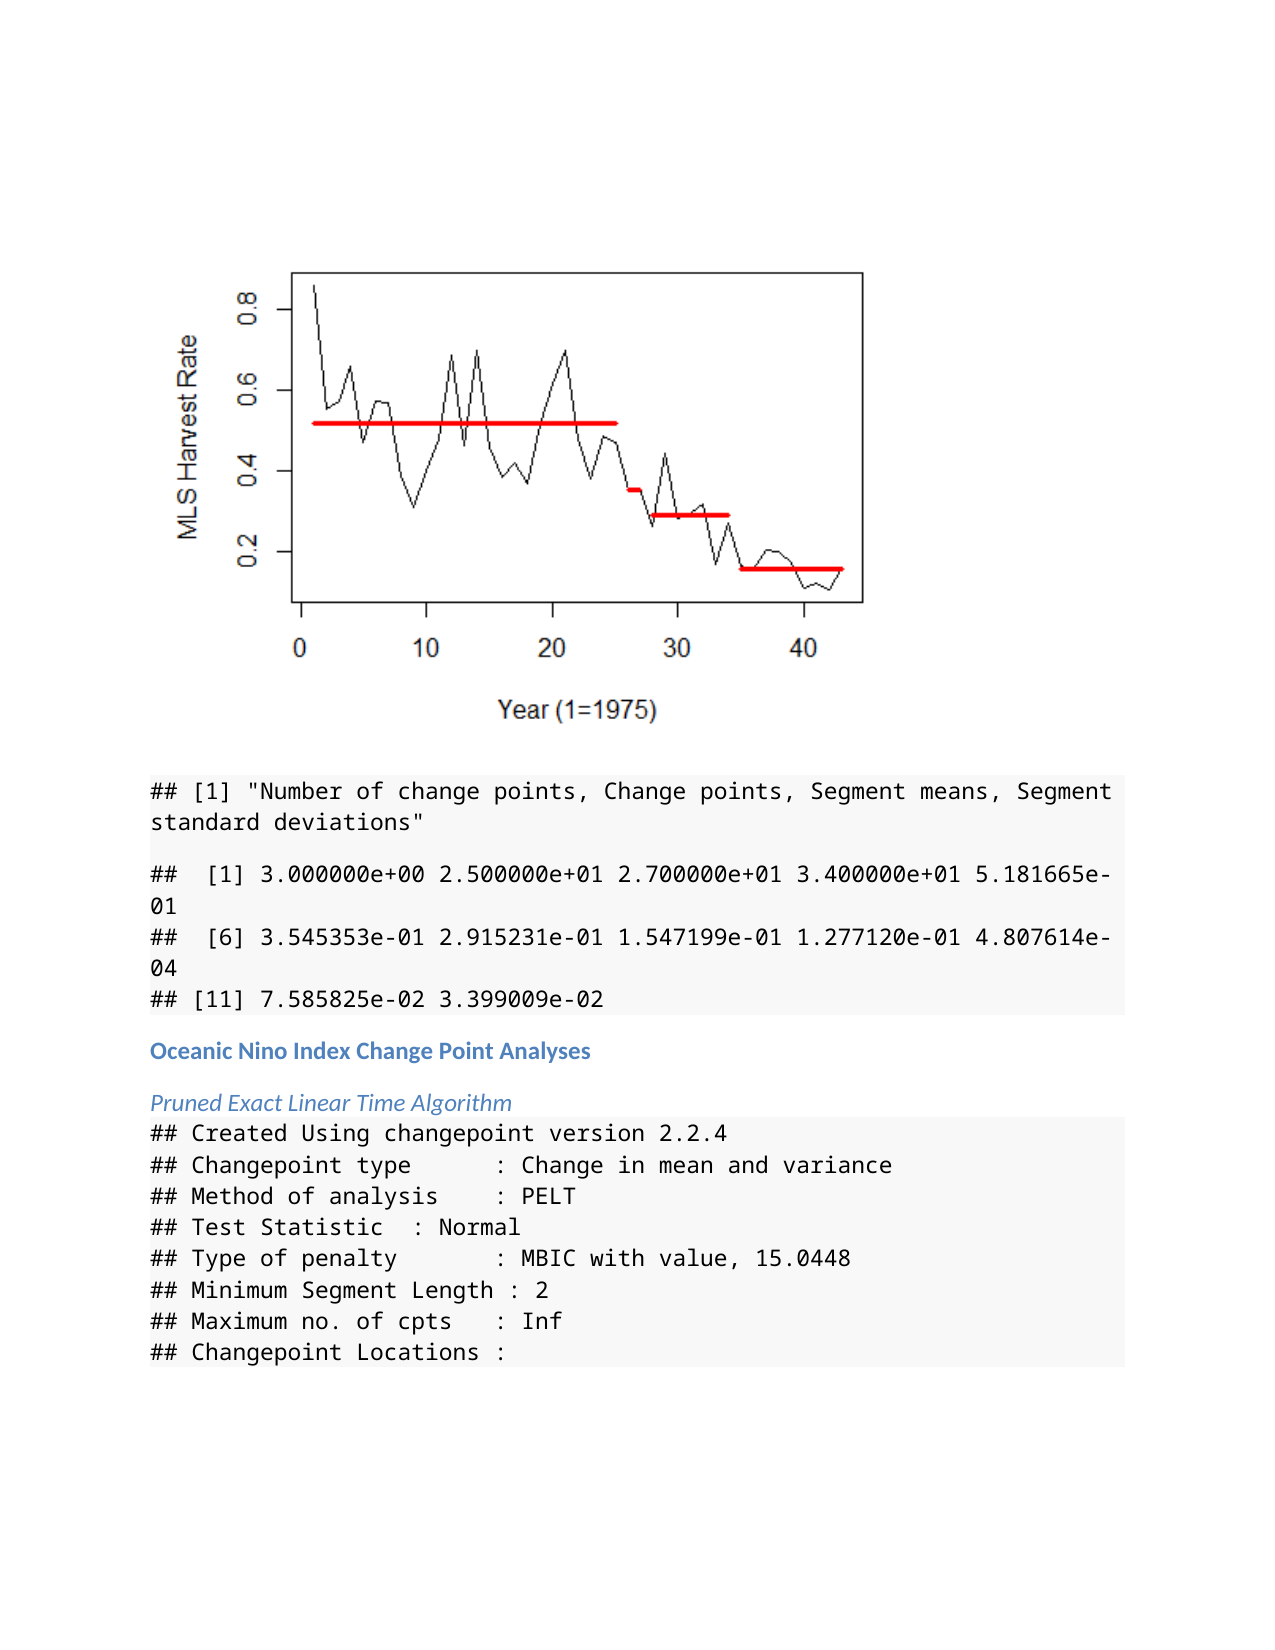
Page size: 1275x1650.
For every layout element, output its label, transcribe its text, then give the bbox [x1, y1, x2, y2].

subtitle Pruned Exact Linear Time Algorithm [150, 1087, 1125, 1117]
text ## Created Using changepoint version 2.2.4 ## Changepoint type : Change in mean and variance ## Method of analysis : PELT ## Test Statistic : Normal ## Type of penalty : MBIC with value, 15.0448 ## Minimum Segment Length : 2 ## Maximum no. of cpts : Inf ## Changepoint Locations : [150, 1117, 1125, 1367]
text ## [1] 3.000000e+00 2.500000e+01 2.700000e+01 3.400000e+01 5.181665e-01 ## [6] 3.545353e-01 2.915231e-01 1.547199e-01 1.277120e-01 4.807614e-04 ## [11] 7.585825e-02 3.399009e-02 [150, 858, 1125, 1015]
subtitle Oceanic Nino Index Change Point Analyses [150, 1036, 1125, 1066]
text ## [1] "Number of change points, Change points, Segment means, Segment standard deviations" [150, 775, 1125, 838]
picture [168, 150, 927, 757]
